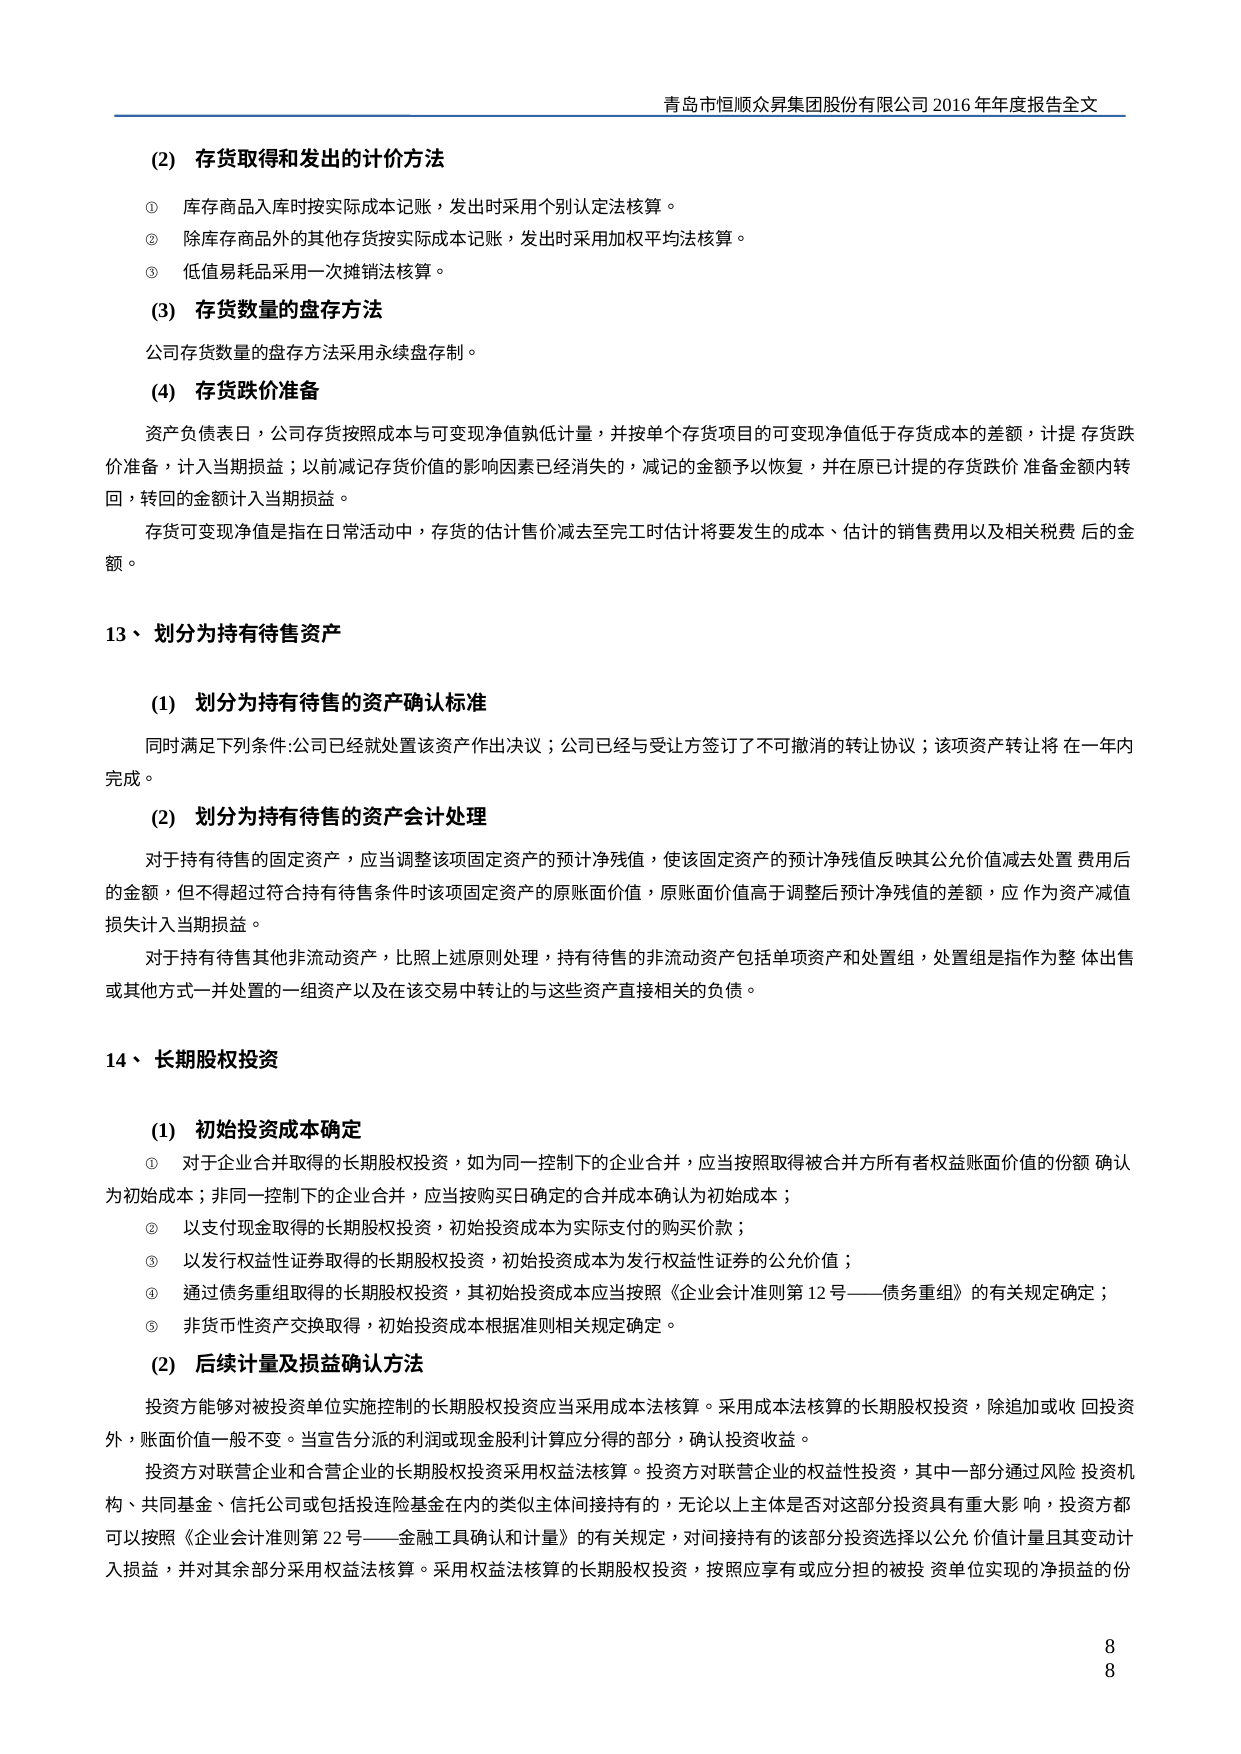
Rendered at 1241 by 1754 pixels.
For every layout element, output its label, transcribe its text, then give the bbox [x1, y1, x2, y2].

list 存货跌价准备 [105, 376, 1135, 405]
text 14、 长期股权投资 [105, 1045, 1135, 1074]
text 公司存货数量的盘存方法采用永续盘存制。 [105, 333, 1135, 366]
text 对于持有待售其他非流动资产，比照上述原则处理，持有待售的非流动资产包括单项资产和处置组，处置组是指作为整 体出售或其他方式一并处置的一组资产以及在该交易中转让的与这些资产直接相关的负债。 [105, 938, 1135, 1004]
list 后续计量及损益确认方法 [105, 1349, 1135, 1378]
list 存货数量的盘存方法 [105, 295, 1135, 323]
list 对于企业合并取得的长期股权投资，如为同一控制下的企业合并，应当按照取得被合并方所有者权益账面价值的份额 确认为初始成本；非同一控制下的企业合并，应当按购买日确定的合并成本确认为初始成本； [105, 1143, 1135, 1208]
text 13、 划分为持有待售资产 [105, 619, 1135, 647]
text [105, 1453, 1135, 1583]
list 以发行权益性证券取得的长期股权投资，初始投资成本为发行权益性证券的公允价值； [105, 1241, 1135, 1274]
list 除库存商品外的其他存货按实际成本记账，发出时采用加权平均法核算。 [105, 219, 1135, 252]
list 存货取得和发出的计价方法 [105, 144, 1135, 172]
list 库存商品入库时按实际成本记账，发出时采用个别认定法核算。 [105, 187, 1135, 219]
list 通过债务重组取得的长期股权投资，其初始投资成本应当按照《企业会计准则第12号——债务重组》的有关规定确定； [105, 1274, 1135, 1306]
text 同时满足下列条件:公司已经就处置该资产作出决议；公司已经与受让方签订了不可撤消的转让协议；该项资产转让将 在一年内完成。 [105, 727, 1135, 792]
list 划分为持有待售的资产会计处理 [105, 802, 1135, 831]
list 低值易耗品采用一次摊销法核算。 [105, 252, 1135, 284]
list 划分为持有待售的资产确认标准 [105, 688, 1135, 717]
text 存货可变现净值是指在日常活动中，存货的估计售价减去至完工时估计将要发生的成本、估计的销售费用以及相关税费 后的金额。 [105, 512, 1135, 577]
list 初始投资成本确定 [105, 1115, 1135, 1143]
list 以支付现金取得的长期股权投资，初始投资成本为实际支付的购买价款； [105, 1208, 1135, 1241]
text 资产负债表日，公司存货按照成本与可变现净值孰低计量，并按单个存货项目的可变现净值低于存货成本的差额，计提 存货跌价准备，计入当期损益；以前减记存货价值的影响因素已经消失的，减记的金额予以恢复，并在原已计提的存货跌价 准备金额内转回，转回的金额计入当期损益。 [105, 414, 1135, 512]
list 非货币性资产交换取得，初始投资成本根据准则相关规定确定。 [105, 1306, 1135, 1339]
text 投资方能够对被投资单位实施控制的长期股权投资应当采用成本法核算。采用成本法核算的长期股权投资，除追加或收 回投资外，账面价值一般不变。当宣告分派的利润或现金股利计算应分得的部分，确认投资收益。 [105, 1388, 1135, 1453]
text 对于持有待售的固定资产，应当调整该项固定资产的预计净残值，使该固定资产的预计净残值反映其公允价值减去处置 费用后的金额，但不得超过符合持有待售条件时该项固定资产的原账面价值，原账面价值高于调整后预计净残值的差额，应 作为资产减值损失计入当期损益。 [105, 841, 1135, 938]
